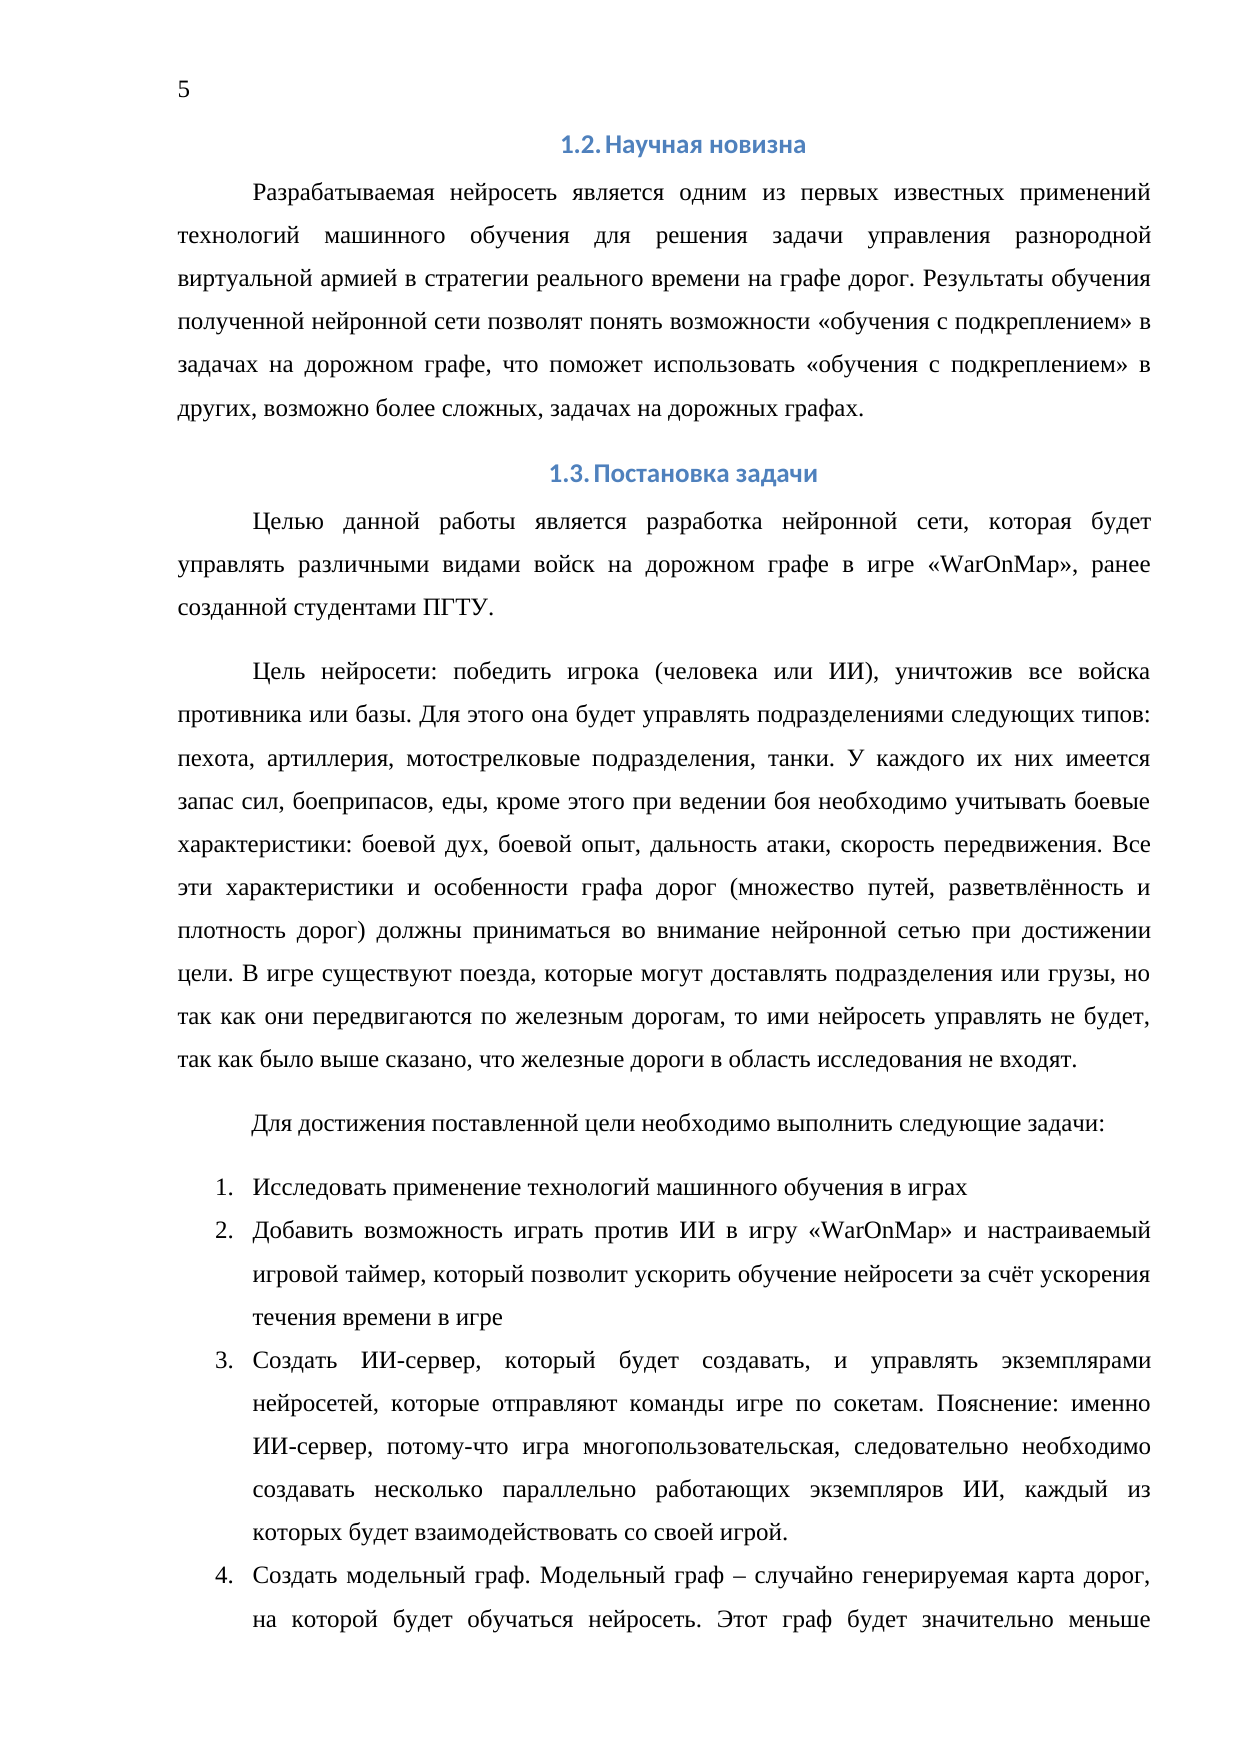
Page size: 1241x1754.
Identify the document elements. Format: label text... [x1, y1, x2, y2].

text Целью данной работы является разработка нейронной сети, которая будет управлять различными видами войск на дорожном графе в игре «WarOnMap», ранее созданной студентами ПГТУ. [177, 506, 1152, 621]
text Разрабатываемая нейросеть является одним из первых известных применений технологий машинного обучения для решения задачи управления разнородной виртуальной армией в стратегии реального времени на графе дорог. Результаты обучения полученной нейронной сети позволят понять возможности «обучения с подкреплением» в задачах на дорожном графе, что поможет использовать «обучения с подкреплением» в других, возможно более сложных, задачах на дорожных графах. [177, 177, 1152, 421]
list Добавить возможность играть против ИИ в игру «WarOnMap» и настраиваемый игровой таймер, который позволит ускорить обучение нейросети за счёт ускорения течения времени в игре [215, 1216, 1152, 1331]
list Создать ИИ-сервер, который будет создавать, и управлять экземплярами нейросетей, которые отправляют команды игре по сокетам. Пояснение: именно ИИ-сервер, потому-что игра многопользовательская, следовательно необходимо создавать несколько параллельно работающих экземпляров ИИ, каждый из которых будет взаимодействовать со своей игрой. [215, 1345, 1152, 1546]
text Для достижения поставленной цели необходимо выполнить следующие задачи: [177, 1108, 1152, 1137]
subtitle Научная новизна [215, 128, 1152, 161]
list Исследовать применение технологий машинного обучения в играх [215, 1172, 1152, 1201]
subtitle Постановка задачи [215, 457, 1152, 490]
text Цель нейросети: победить игрока (человека или ИИ), уничтожив все войска противника или базы. Для этого она будет управлять подразделениями следующих типов: пехота, артиллерия, мотострелковые подразделения, танки. У каждого их них имеется запас сил, боеприпасов, еды, кроме этого при ведении боя необходимо учитывать боевые характеристики: боевой дух, боевой опыт, дальность атаки, скорость передвижения. Все эти характеристики и особенности графа дорог (множество путей, разветвлённость и плотность дорог) должны приниматься во внимание нейронной сетью при достижении цели. В игре существуют поезда, которые могут доставлять подразделения или грузы, но так как они передвигаются по железным дорогам, то ими нейросеть управлять не будет, так как было выше сказано, что железные дороги в область исследования не входят. [177, 656, 1152, 1073]
